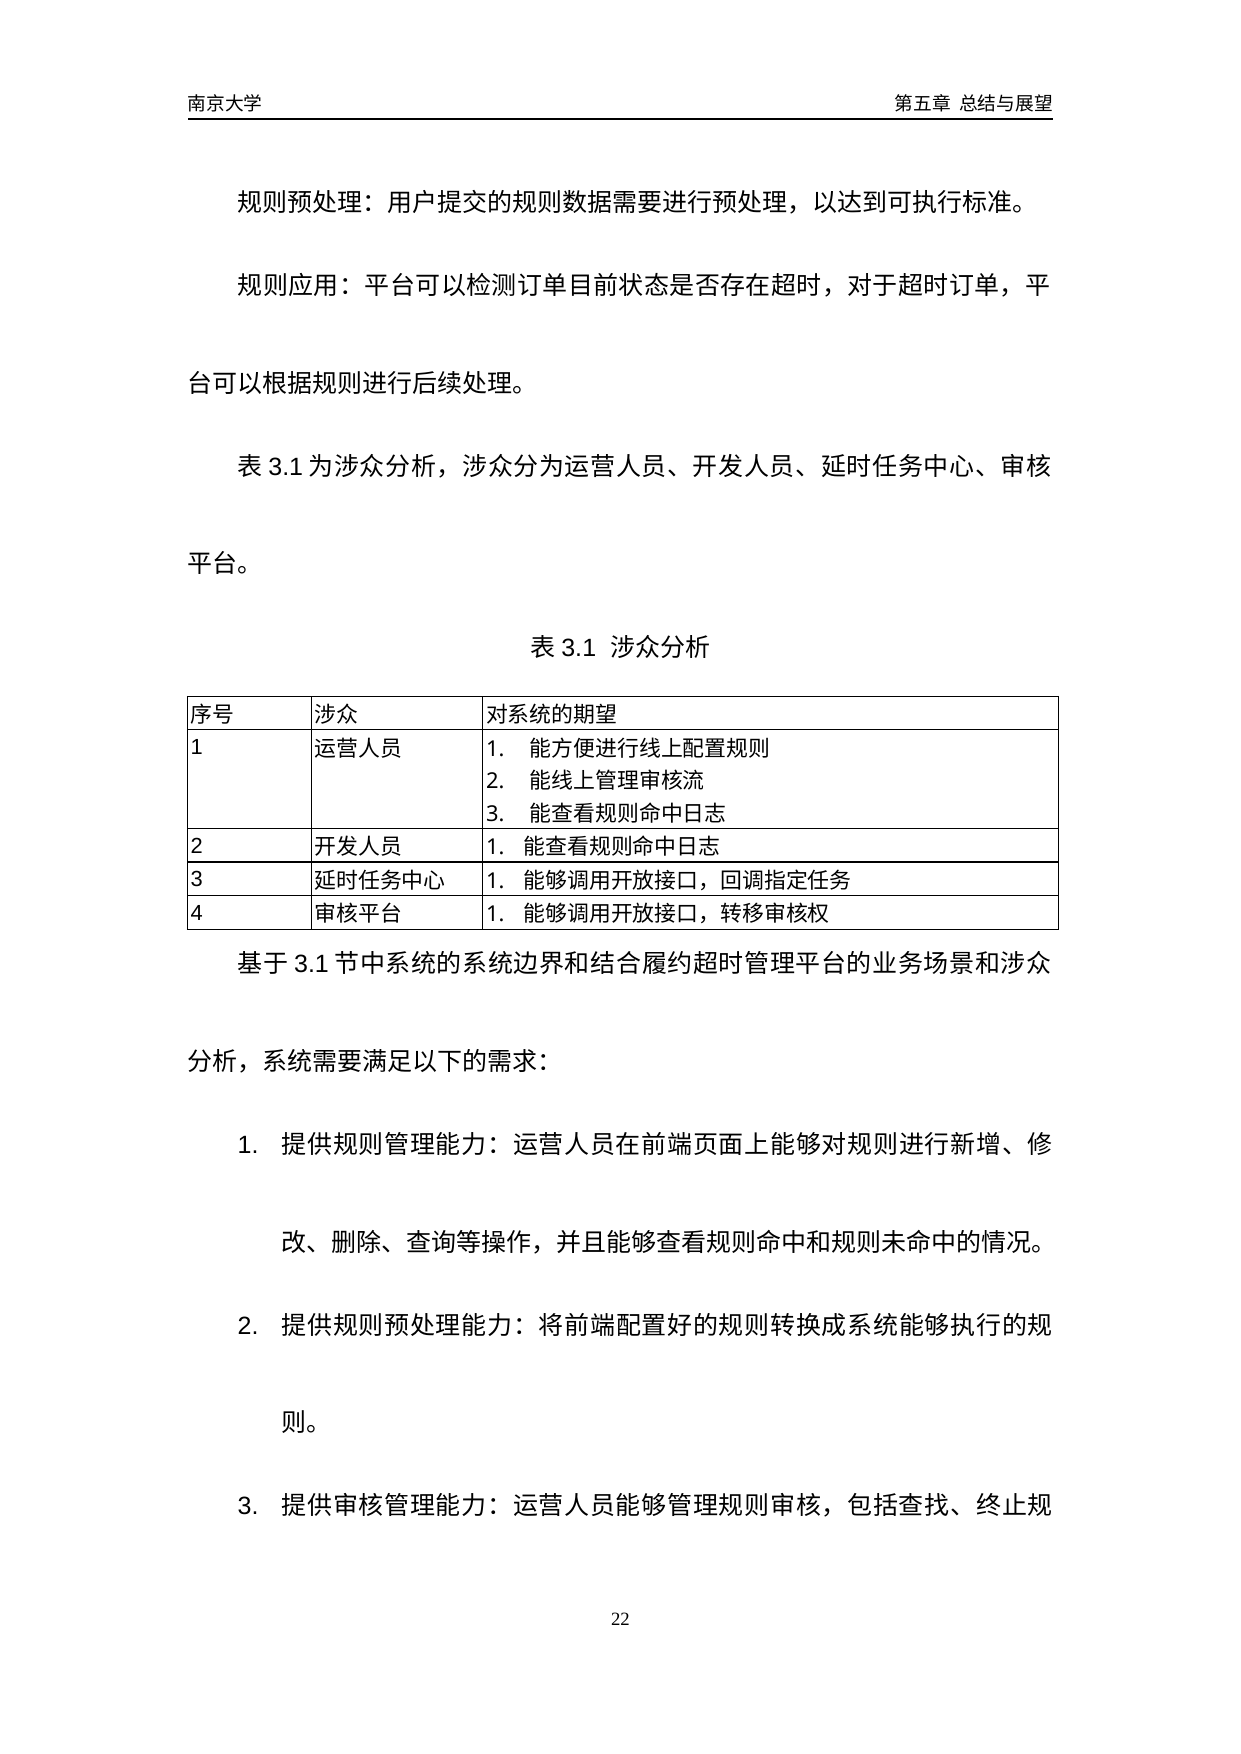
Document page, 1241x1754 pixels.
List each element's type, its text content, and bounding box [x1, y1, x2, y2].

table_cell 能查看规则命中日志 [483, 829, 1058, 861]
table_cell 开发人员 [312, 829, 482, 861]
table_header 对系统的期望 [483, 697, 1058, 729]
table_cell 能够调用开放接口，转移审核权 [483, 896, 1058, 928]
table_cell 审核平台 [312, 896, 482, 928]
table_cell 能够调用开放接口，回调指定任务 [483, 863, 1058, 895]
list 提供规则管理能力：运营人员在前端页面上能够对规则进行新增、修改、删除、查询等操作，并且能够查看规则命中和规则未命中的情况。 [237, 1110, 1053, 1273]
table_cell 3 [188, 863, 311, 895]
text 表3.1为涉众分析，涉众分为运营人员、开发人员、延时任务中心、审核平台。 [187, 432, 1053, 594]
table_header 序号 [188, 697, 311, 729]
table_header 涉众 [312, 697, 482, 729]
list 提供规则预处理能力：将前端配置好的规则转换成系统能够执行的规则。 [237, 1291, 1053, 1453]
table_cell 运营人员 [312, 730, 482, 828]
table_cell 延时任务中心 [312, 863, 482, 895]
table_cell 2 [188, 829, 311, 861]
list 提供审核管理能力：运营人员能够管理规则审核，包括查找、终止规则审核流，系统需要提供扭转审核流节点的能力，同时需要提供防止消息丢失的保障。 [237, 1471, 1053, 1536]
text 规则预处理：用户提交的规则数据需要进行预处理，以达到可执行标准。 [187, 168, 1053, 233]
table_cell 1 [188, 730, 311, 828]
table_cell 能方便进行线上配置规则 能线上管理审核流 能查看规则命中日志 [483, 730, 1058, 828]
table_cell 4 [188, 896, 311, 928]
text 基于3.1节中系统的系统边界和结合履约超时管理平台的业务场景和涉众分析，系统需要满足以下的需求： [187, 930, 1053, 1092]
text 规则应用：平台可以检测订单目前状态是否存在超时，对于超时订单，平台可以根据规则进行后续处理。 [187, 251, 1053, 414]
